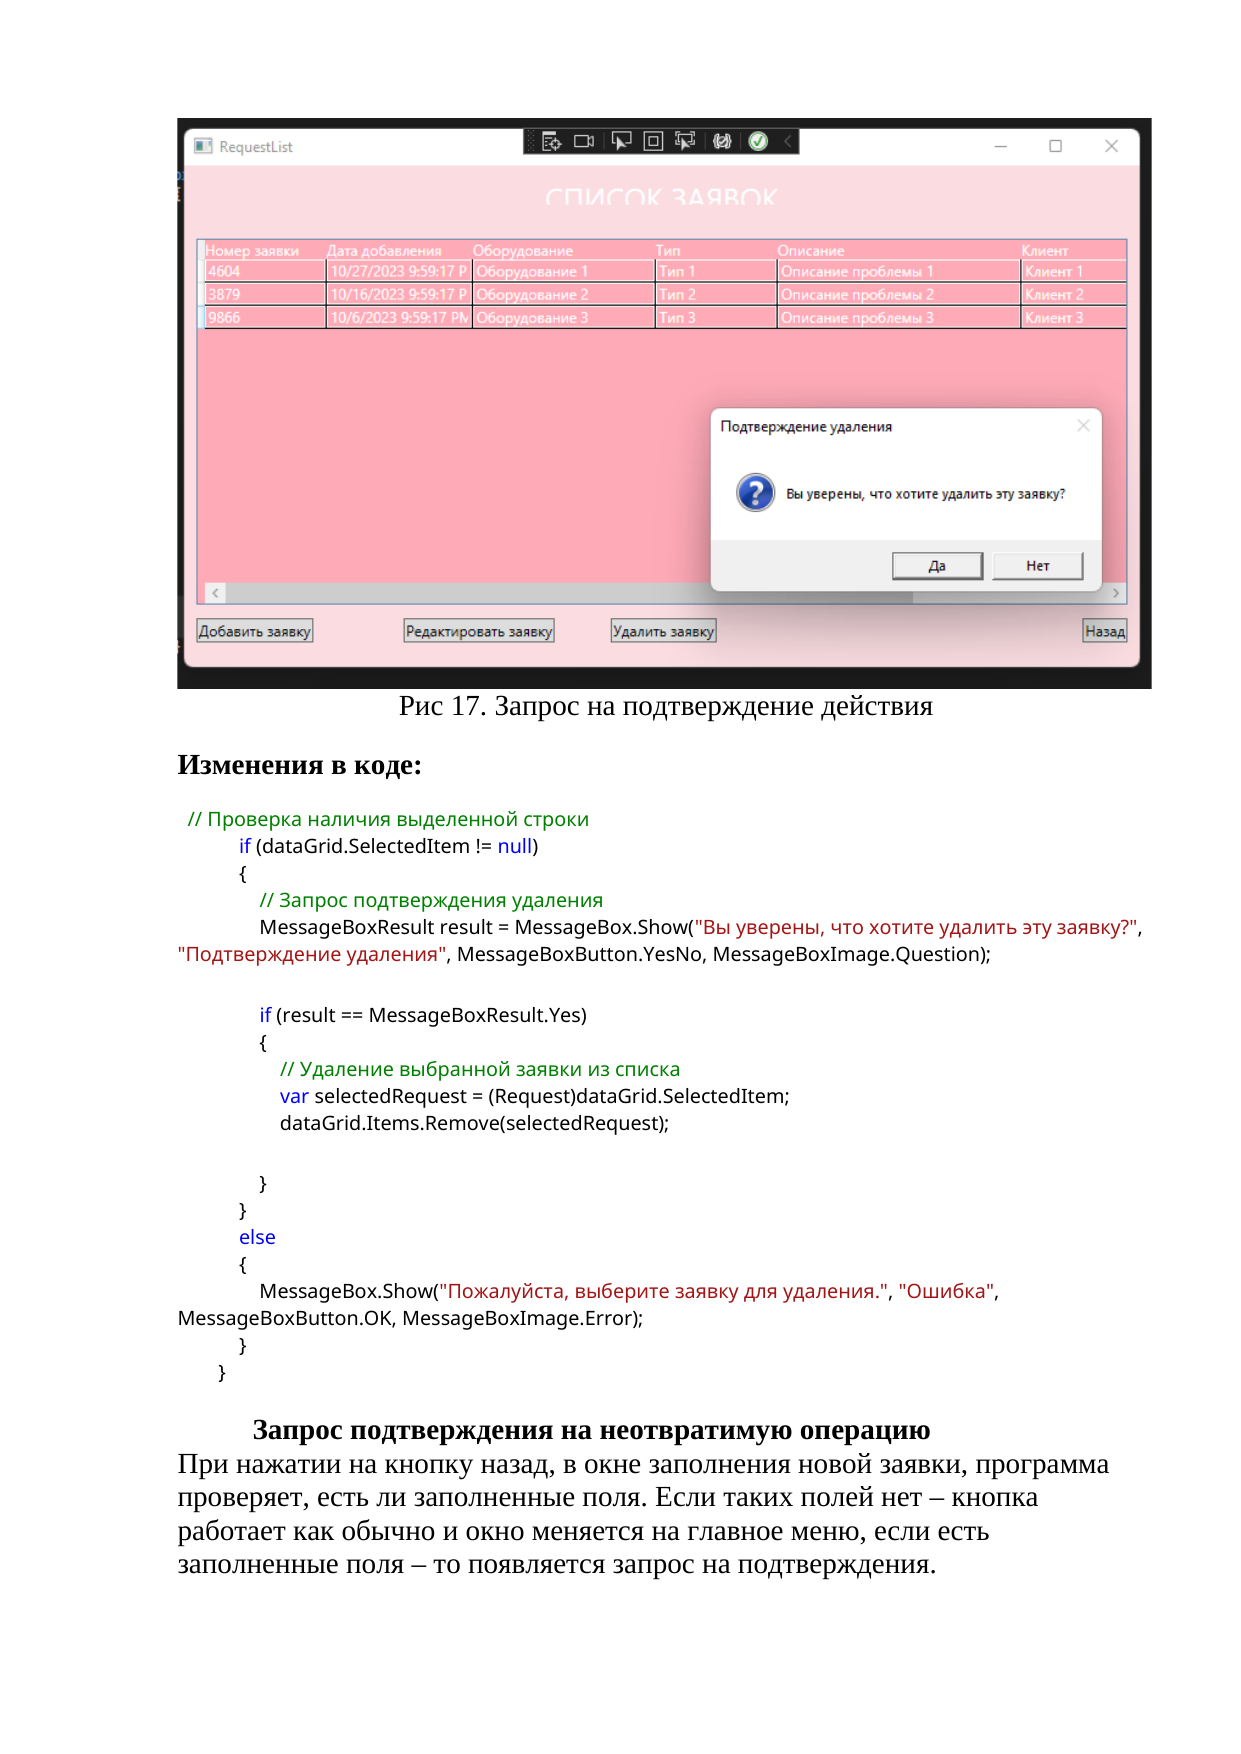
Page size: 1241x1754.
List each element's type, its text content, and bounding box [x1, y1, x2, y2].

text } [177, 1358, 1152, 1385]
text MessageBox.Show("Пожалуйста, выберите заявку для удаления.", "Ошибка", MessageBoxButton.OK, MessageBoxImage.Error); [177, 1277, 1152, 1331]
text При нажатии на кнопку назад, в окне заполнения новой заявки, программа проверяет, есть ли заполненные поля. Если таких полей нет – кнопка работает как обычно и окно меняется на главное меню, если есть заполненные поля – то появляется запрос на подтверждения. [177, 1446, 1152, 1580]
text // Проверка наличия выделенной строки [177, 806, 1152, 833]
text Запрос подтверждения на неотвратимую операцию [252, 1412, 1152, 1446]
text } [177, 1331, 1152, 1358]
text // Удаление выбранной заявки из списка [177, 1055, 1152, 1082]
text } [177, 1169, 1152, 1197]
text var selectedRequest = (Request)dataGrid.SelectedItem; [177, 1082, 1152, 1109]
text { [177, 860, 1152, 887]
text Изменения в коде: [177, 747, 1098, 781]
text { [177, 1028, 1152, 1055]
text } [177, 1197, 1152, 1223]
text // Запрос подтверждения удаления [177, 887, 1152, 914]
text { [177, 1251, 1152, 1277]
text MessageBoxResult result = MessageBox.Show("Вы уверены, что хотите удалить эту заявку?", "Подтверждение удаления", MessageBoxButton.YesNo, MessageBoxImage.Question); [177, 914, 1152, 968]
picture [177, 118, 1152, 689]
text if (dataGrid.SelectedItem != null) [177, 833, 1152, 860]
text Рис 17. Запрос на подтверждение действия [398, 689, 1098, 722]
text else [177, 1223, 1152, 1251]
text dataGrid.Items.Remove(selectedRequest); [177, 1109, 1152, 1136]
text if (result == MessageBoxResult.Yes) [177, 1001, 1152, 1028]
